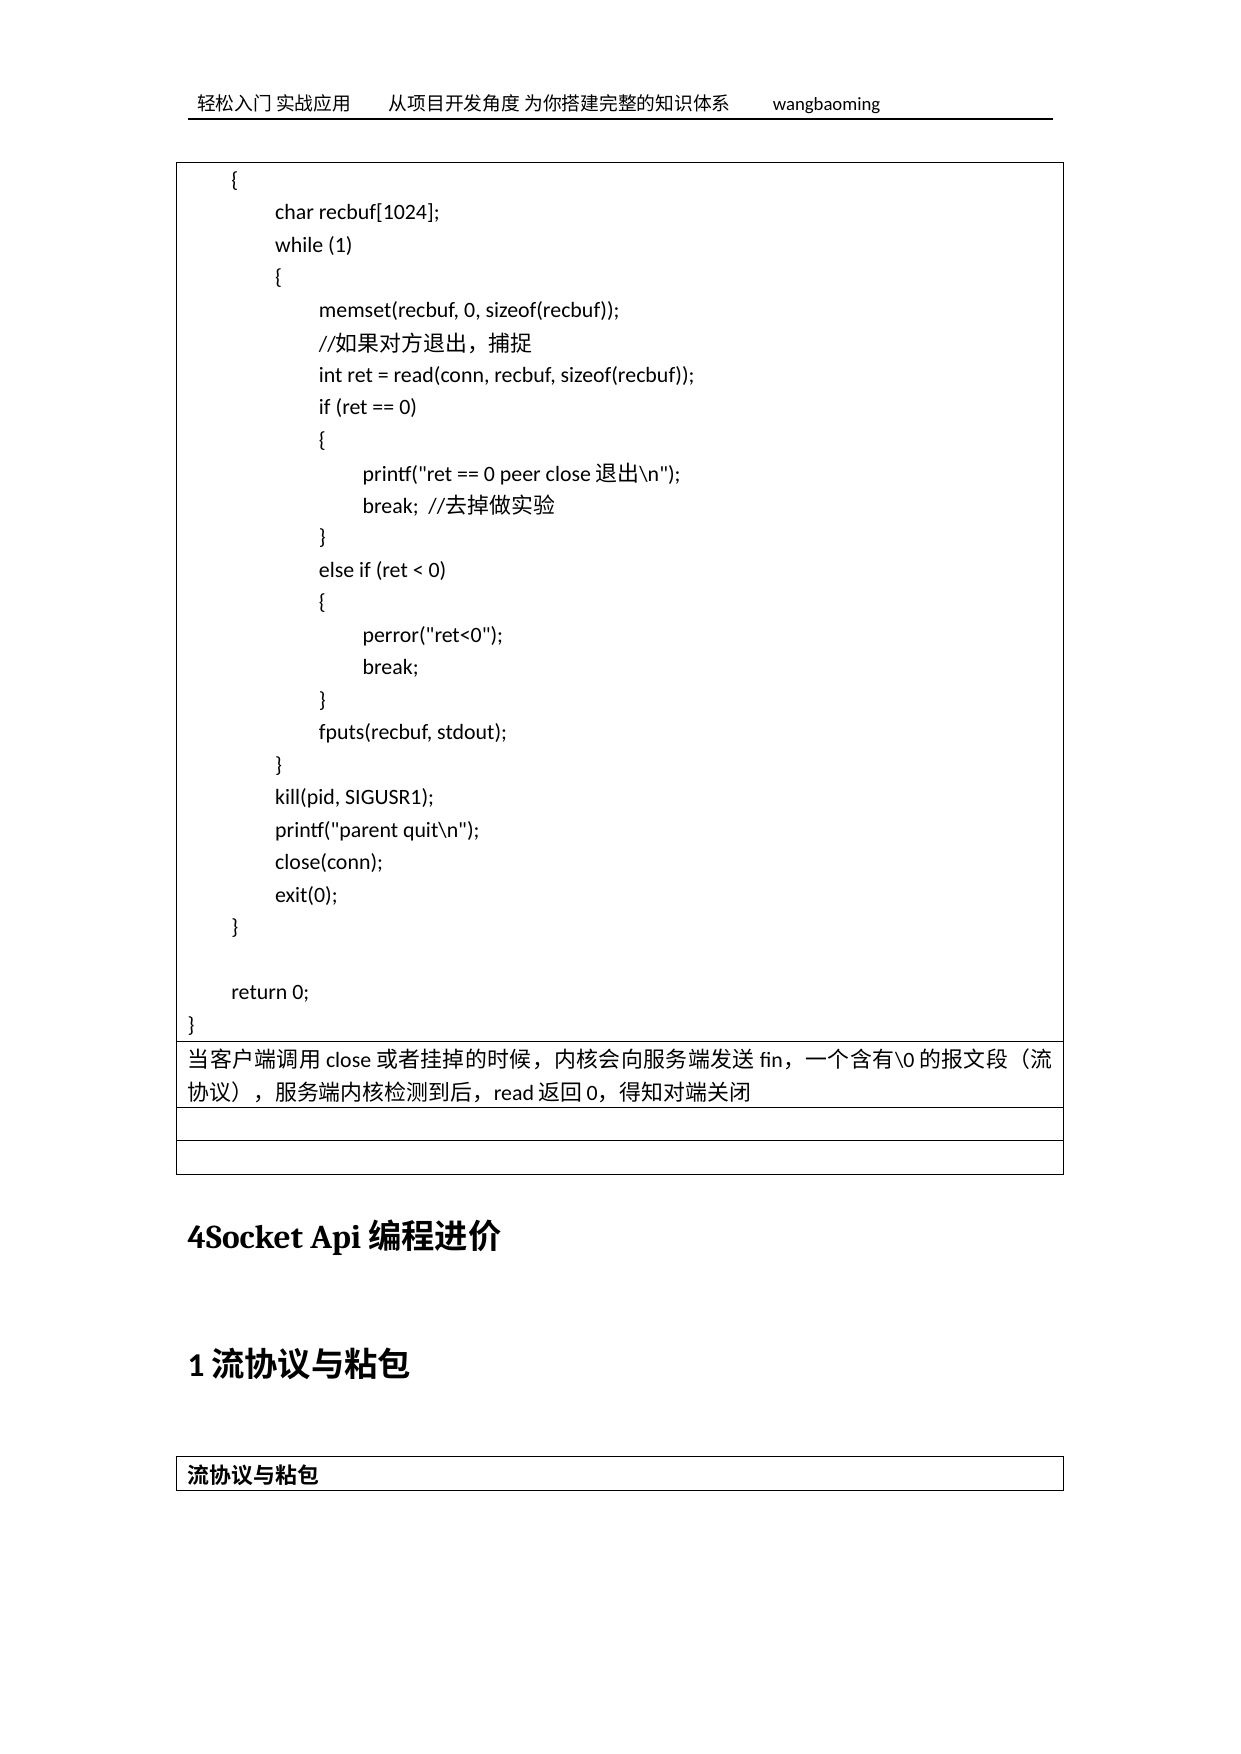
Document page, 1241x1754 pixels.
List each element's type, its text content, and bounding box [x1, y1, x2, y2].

subtitle 1流协议与粘包 [187, 1329, 1053, 1394]
table_cell [177, 1108, 1063, 1140]
table_cell 当客户端调用close或者挂掉的时候，内核会向服务端发送fin，一个含有\0的报文段（流协议），服务端内核检测到后，read返回0，得知对端关闭 [177, 1042, 1063, 1107]
table_cell [177, 1141, 1063, 1174]
table_header 流协议与粘包 c [177, 1457, 1063, 1490]
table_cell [177, 163, 1063, 1041]
subtitle 4Socket Api编程进价 [187, 1202, 1053, 1267]
